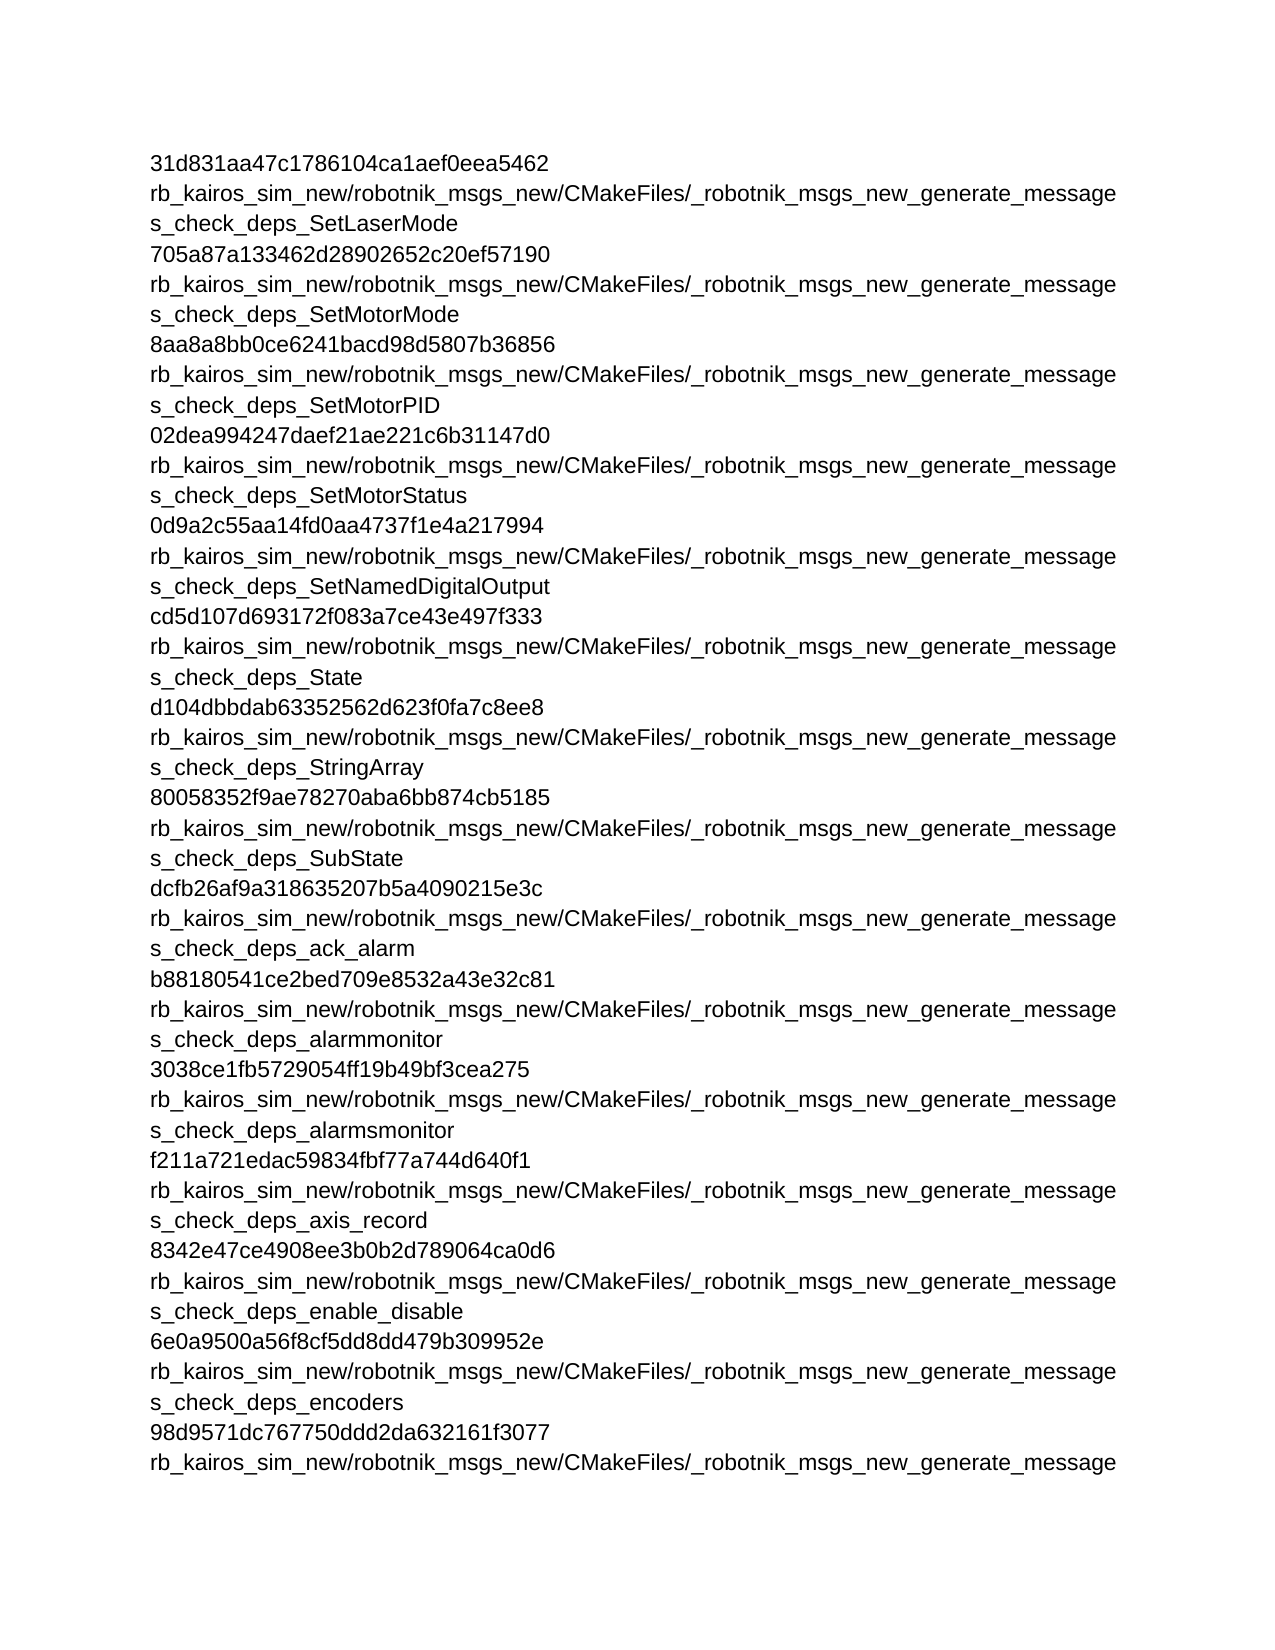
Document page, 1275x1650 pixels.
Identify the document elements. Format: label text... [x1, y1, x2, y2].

text f211a721edac59834fbf77a744d640f1 rb_kairos_sim_new/robotnik_msgs_new/CMakeFiles/_robotnik_msgs_new_generate_messages_check_deps_axis_record [150, 1147, 1125, 1234]
text 6e0a9500a56f8cf5dd8dd479b309952e rb_kairos_sim_new/robotnik_msgs_new/CMakeFiles/_robotnik_msgs_new_generate_messages_check_deps_encoders [150, 1328, 1125, 1415]
text 8aa8a8bb0ce6241bacd98d5807b36856 rb_kairos_sim_new/robotnik_msgs_new/CMakeFiles/_robotnik_msgs_new_generate_messages_check_deps_SetMotorPID [150, 331, 1125, 418]
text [150, 1419, 1125, 1475]
text b88180541ce2bed709e8532a43e32c81 rb_kairos_sim_new/robotnik_msgs_new/CMakeFiles/_robotnik_msgs_new_generate_messages_check_deps_alarmmonitor [150, 966, 1125, 1052]
text dcfb26af9a318635207b5a4090215e3c rb_kairos_sim_new/robotnik_msgs_new/CMakeFiles/_robotnik_msgs_new_generate_messages_check_deps_ack_alarm [150, 875, 1125, 962]
text 8342e47ce4908ee3b0b2d789064ca0d6 rb_kairos_sim_new/robotnik_msgs_new/CMakeFiles/_robotnik_msgs_new_generate_messages_check_deps_enable_disable [150, 1237, 1125, 1324]
text 0d9a2c55aa14fd0aa4737f1e4a217994 rb_kairos_sim_new/robotnik_msgs_new/CMakeFiles/_robotnik_msgs_new_generate_messages_check_deps_SetNamedDigitalOutput [150, 512, 1125, 599]
text d104dbbdab63352562d623f0fa7c8ee8 rb_kairos_sim_new/robotnik_msgs_new/CMakeFiles/_robotnik_msgs_new_generate_messages_check_deps_StringArray [150, 694, 1125, 781]
text 3038ce1fb5729054ff19b49bf3cea275 rb_kairos_sim_new/robotnik_msgs_new/CMakeFiles/_robotnik_msgs_new_generate_messages_check_deps_alarmsmonitor [150, 1056, 1125, 1143]
text 80058352f9ae78270aba6bb874cb5185 rb_kairos_sim_new/robotnik_msgs_new/CMakeFiles/_robotnik_msgs_new_generate_messages_check_deps_SubState [150, 784, 1125, 871]
text 02dea994247daef21ae221c6b31147d0 rb_kairos_sim_new/robotnik_msgs_new/CMakeFiles/_robotnik_msgs_new_generate_messages_check_deps_SetMotorStatus [150, 422, 1125, 509]
text cd5d107d693172f083a7ce43e497f333 rb_kairos_sim_new/robotnik_msgs_new/CMakeFiles/_robotnik_msgs_new_generate_messages_check_deps_State [150, 603, 1125, 690]
text 31d831aa47c1786104ca1aef0eea5462 rb_kairos_sim_new/robotnik_msgs_new/CMakeFiles/_robotnik_msgs_new_generate_messages_check_deps_SetLaserMode [150, 150, 1125, 237]
text 705a87a133462d28902652c20ef57190 rb_kairos_sim_new/robotnik_msgs_new/CMakeFiles/_robotnik_msgs_new_generate_messages_check_deps_SetMotorMode [150, 241, 1125, 327]
